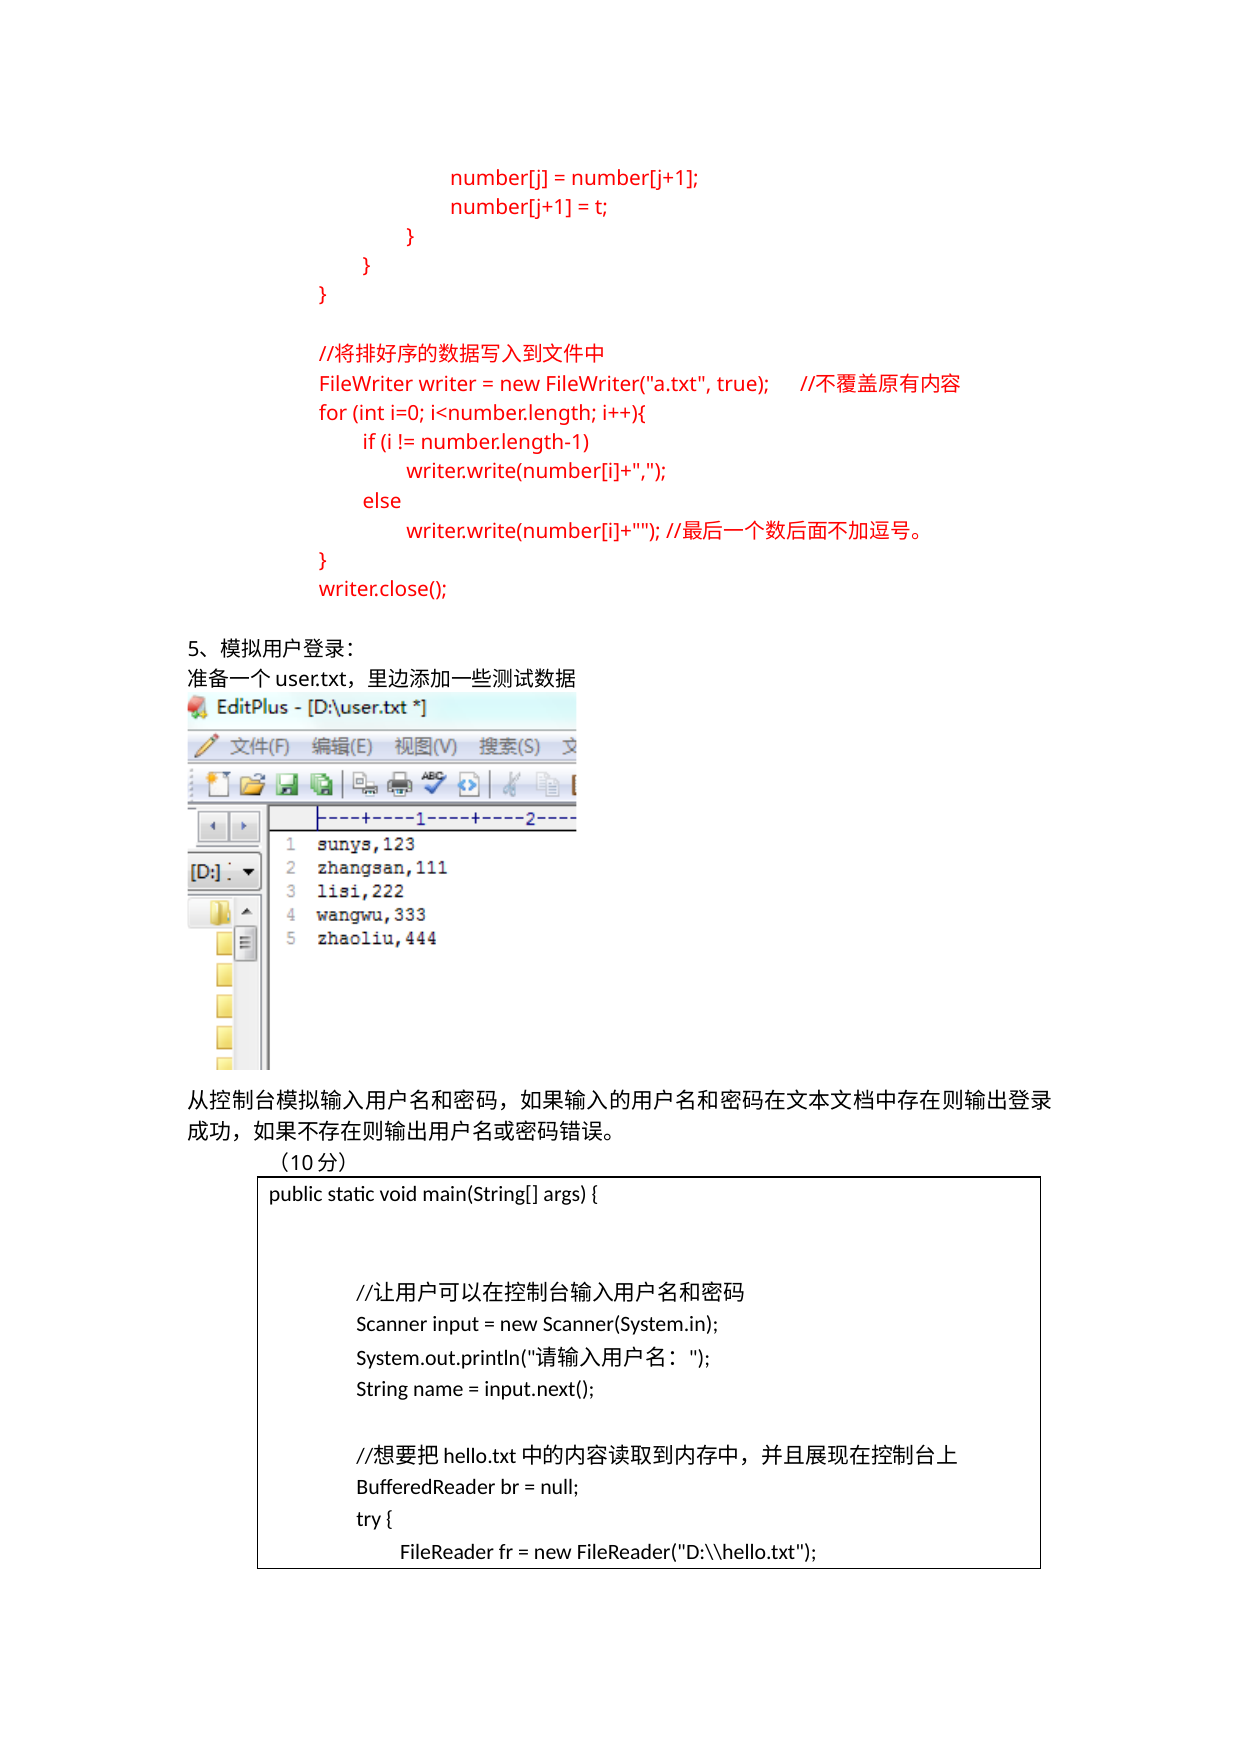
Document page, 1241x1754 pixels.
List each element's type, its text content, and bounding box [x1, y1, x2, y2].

list （10分） [269, 1146, 1053, 1176]
text 从控制台模拟输入用户名和密码，如果输入的用户名和密码在文本文档中存在则输出登录成功，如果不存在则输出用户名或密码错误。 [187, 1083, 1053, 1146]
text number[j] = number[j+1]; [231, 162, 1053, 191]
text } [231, 249, 1053, 279]
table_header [258, 1178, 1040, 1567]
text writer.write(number[i]+""); //最后一个数后面不加逗号。 [231, 514, 1053, 544]
text for (int i=0; i<number.length; i++){ [231, 398, 1053, 427]
text writer.close(); [231, 574, 1053, 603]
picture [187, 692, 577, 1070]
text writer.write(number[i]+","); [231, 456, 1053, 485]
text } [231, 220, 1053, 249]
text else [231, 485, 1053, 514]
text if (i != number.length-1) [231, 427, 1053, 456]
text 5、模拟用户登录： [187, 632, 1053, 662]
text //将排好序的数据写入到文件中 [231, 337, 1053, 367]
text number[j+1] = t; [231, 191, 1053, 220]
text } [231, 544, 1053, 574]
text FileWriter writer = new FileWriter("a.txt", true); //不覆盖原有内容 [231, 367, 1053, 398]
text 准备一个user.txt，里边添加一些测试数据 [187, 662, 1053, 693]
text } [231, 279, 1053, 308]
